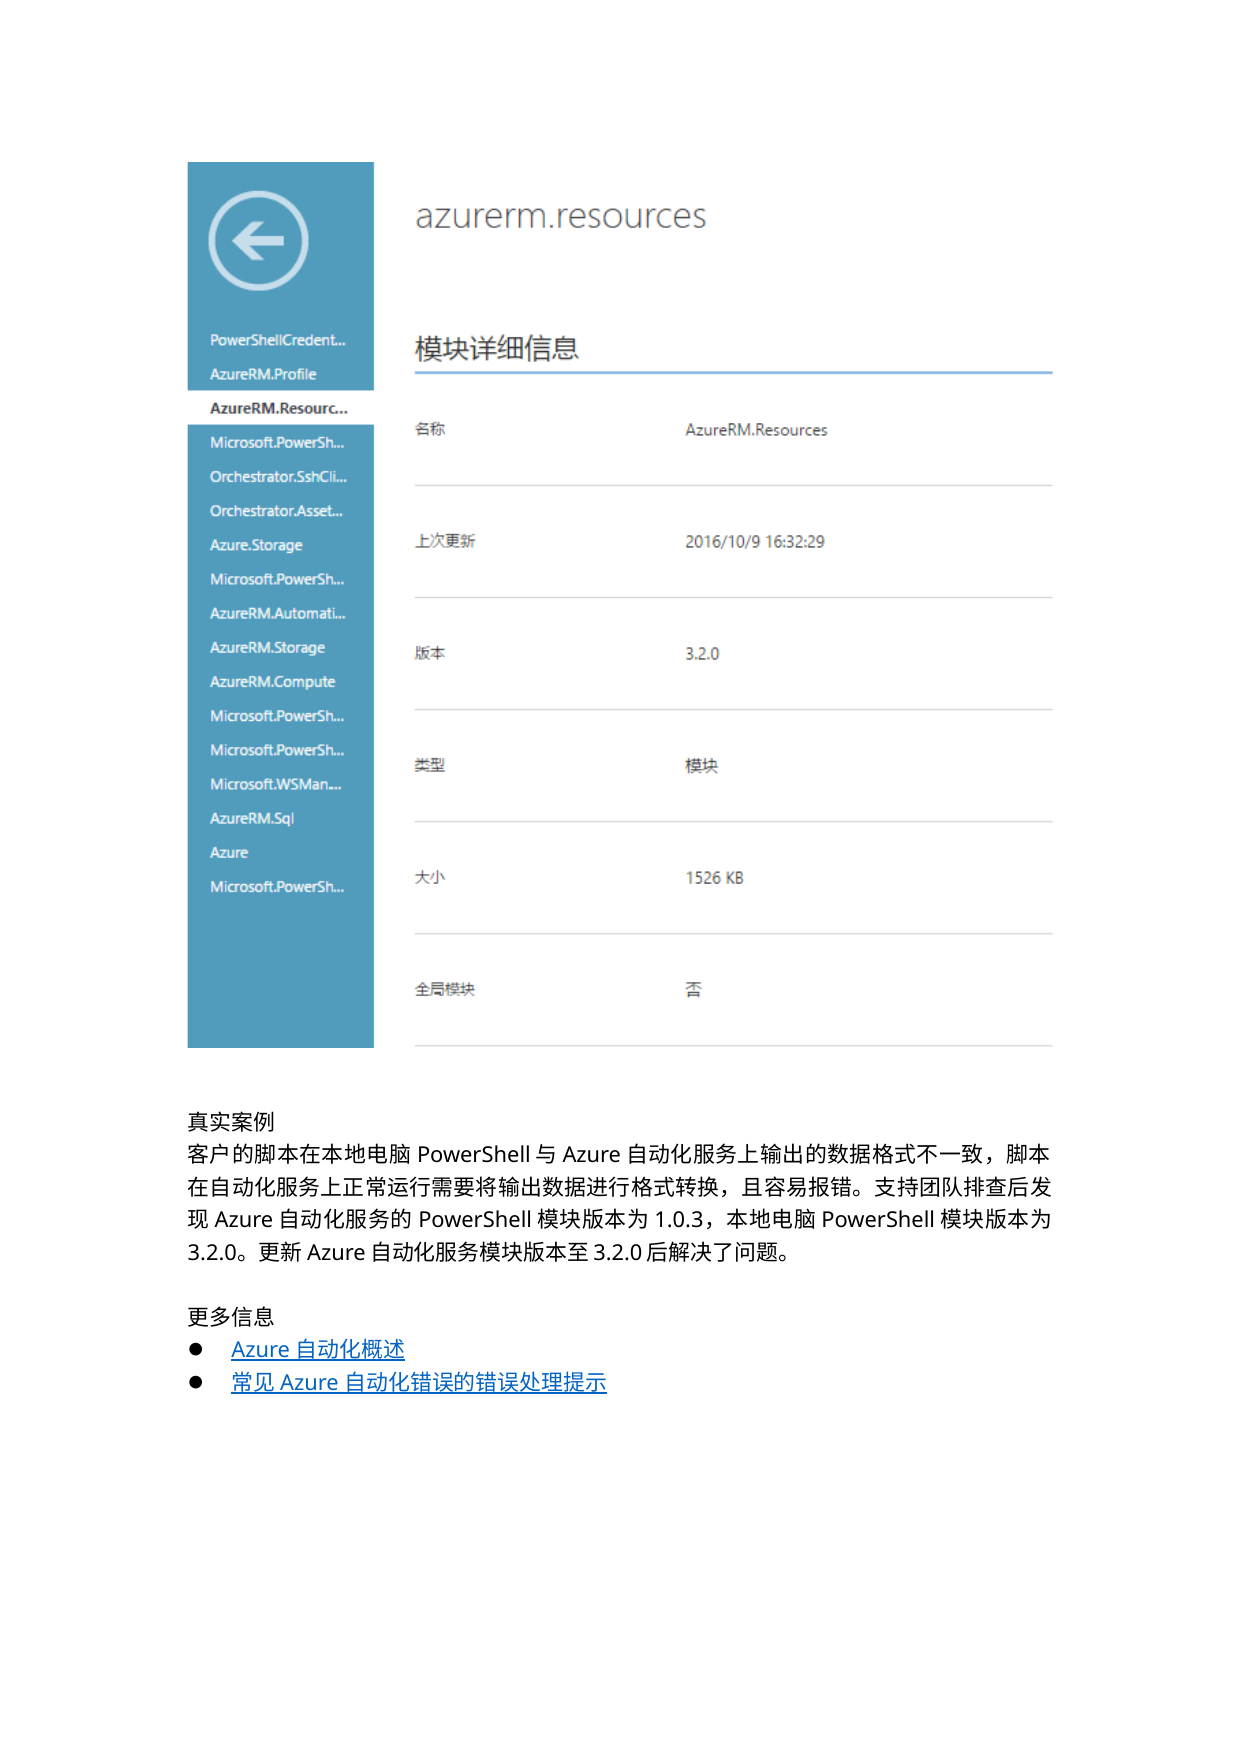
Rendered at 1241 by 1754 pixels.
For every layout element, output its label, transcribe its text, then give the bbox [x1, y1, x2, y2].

picture [187, 162, 1053, 1048]
list Azure 自动化概述 [187, 1332, 1053, 1364]
list 常见 Azure 自动化错误的错误处理提示 [187, 1364, 1053, 1397]
text 客户的脚本在本地电脑PowerShell与Azure自动化服务上输出的数据格式不一致，脚本在自动化服务上正常运行需要将输出数据进行格式转换，且容易报错。支持团队排查后发现Azure自动化服务的PowerShell模块版本为1.0.3，本地电脑PowerShell模块版本为3.2.0。更新Azure自动化服务模块版本至3.2.0后解决了问题。 [187, 1137, 1053, 1267]
text 更多信息 [187, 1299, 1053, 1332]
text 真实案例 [187, 1104, 1053, 1137]
